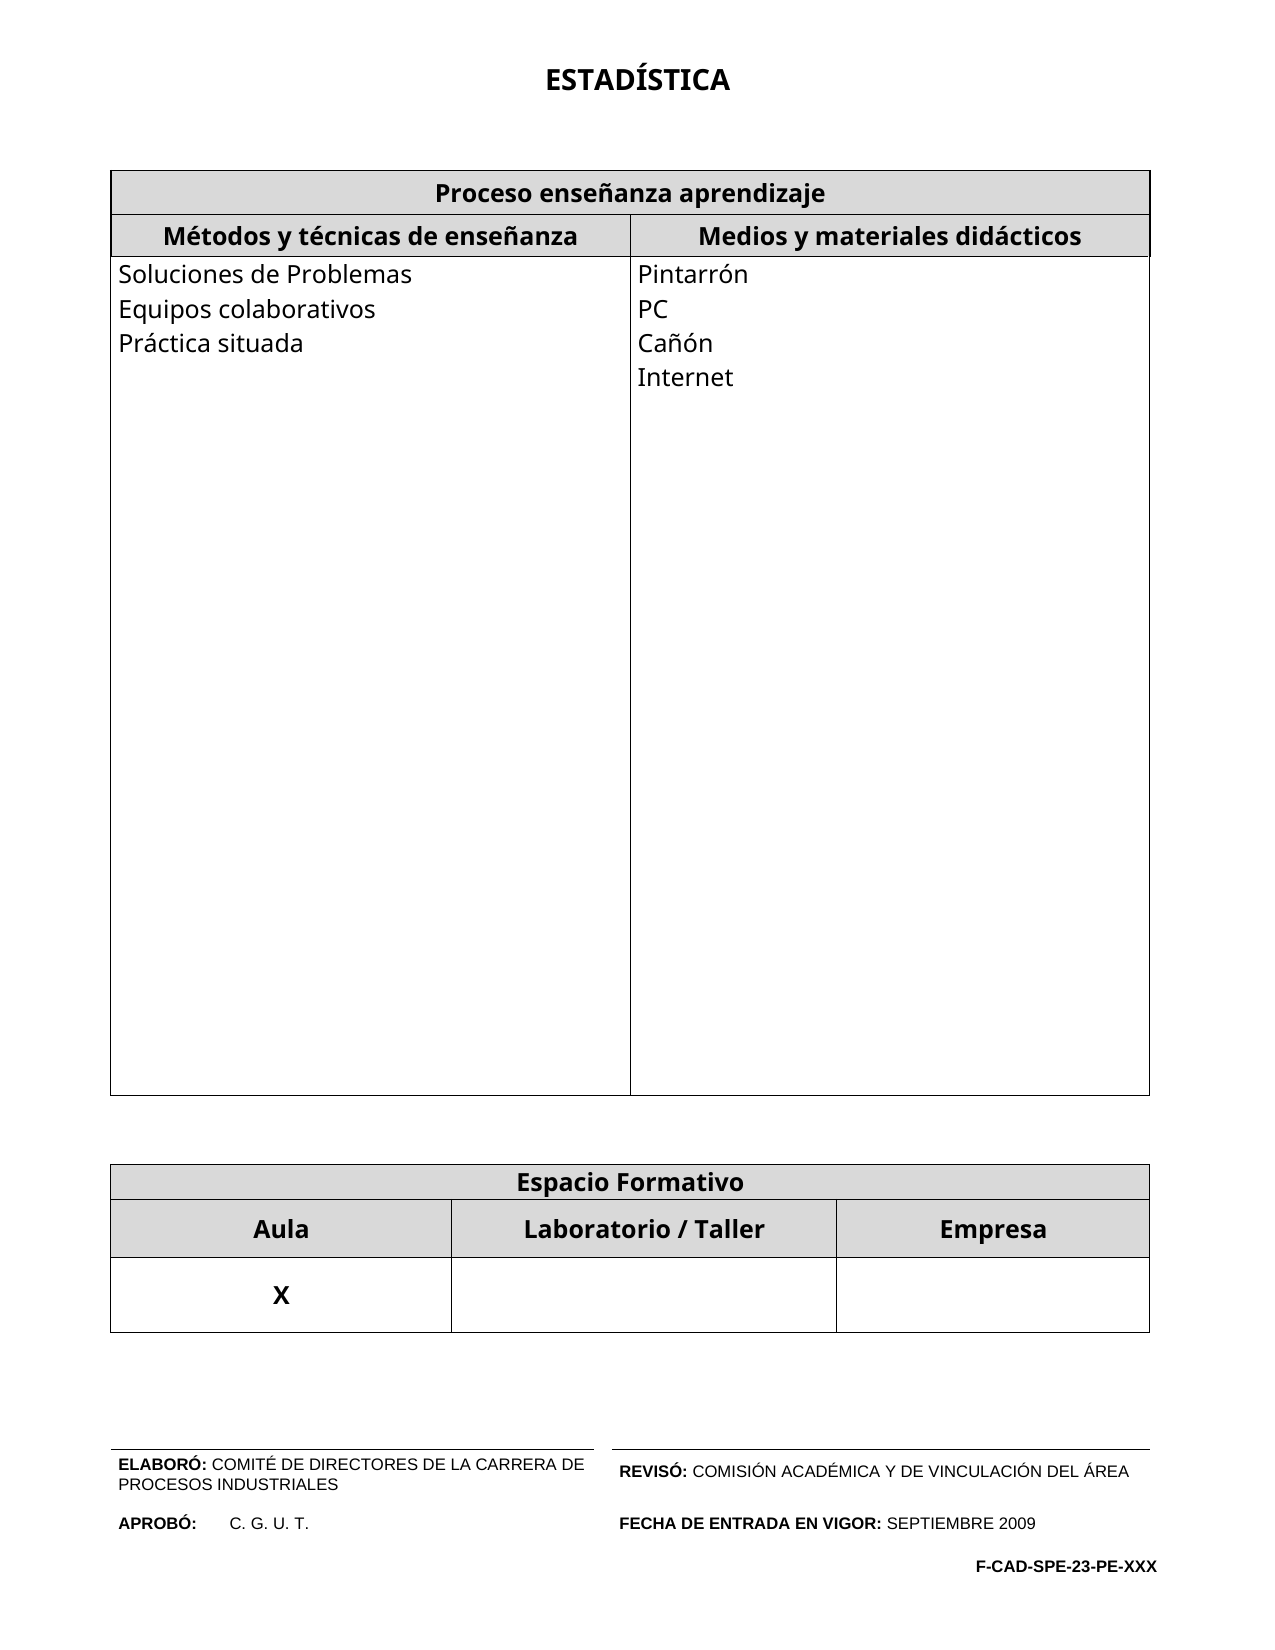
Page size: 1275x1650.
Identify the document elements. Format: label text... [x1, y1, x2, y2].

table_cell Soluciones de Problemas Equipos colaborativos Práctica situada [111, 257, 630, 1095]
table_header Proceso enseñanza aprendizaje [112, 171, 1149, 214]
table_cell Pintarrón PC Cañón Internet [631, 256, 1149, 1095]
table_cell Laboratorio / Taller [452, 1200, 836, 1257]
table_cell X [111, 1258, 451, 1332]
table_cell Aula [111, 1200, 451, 1257]
table_cell Medios y materiales didácticos [631, 215, 1149, 256]
table_cell Empresa [837, 1200, 1149, 1257]
table_cell [452, 1258, 836, 1332]
table_cell Métodos y técnicas de enseñanza [112, 215, 630, 256]
table_header Espacio Formativo [111, 1165, 1149, 1199]
table_cell [837, 1258, 1149, 1332]
text ESTADÍSTICA [118, 59, 1157, 99]
